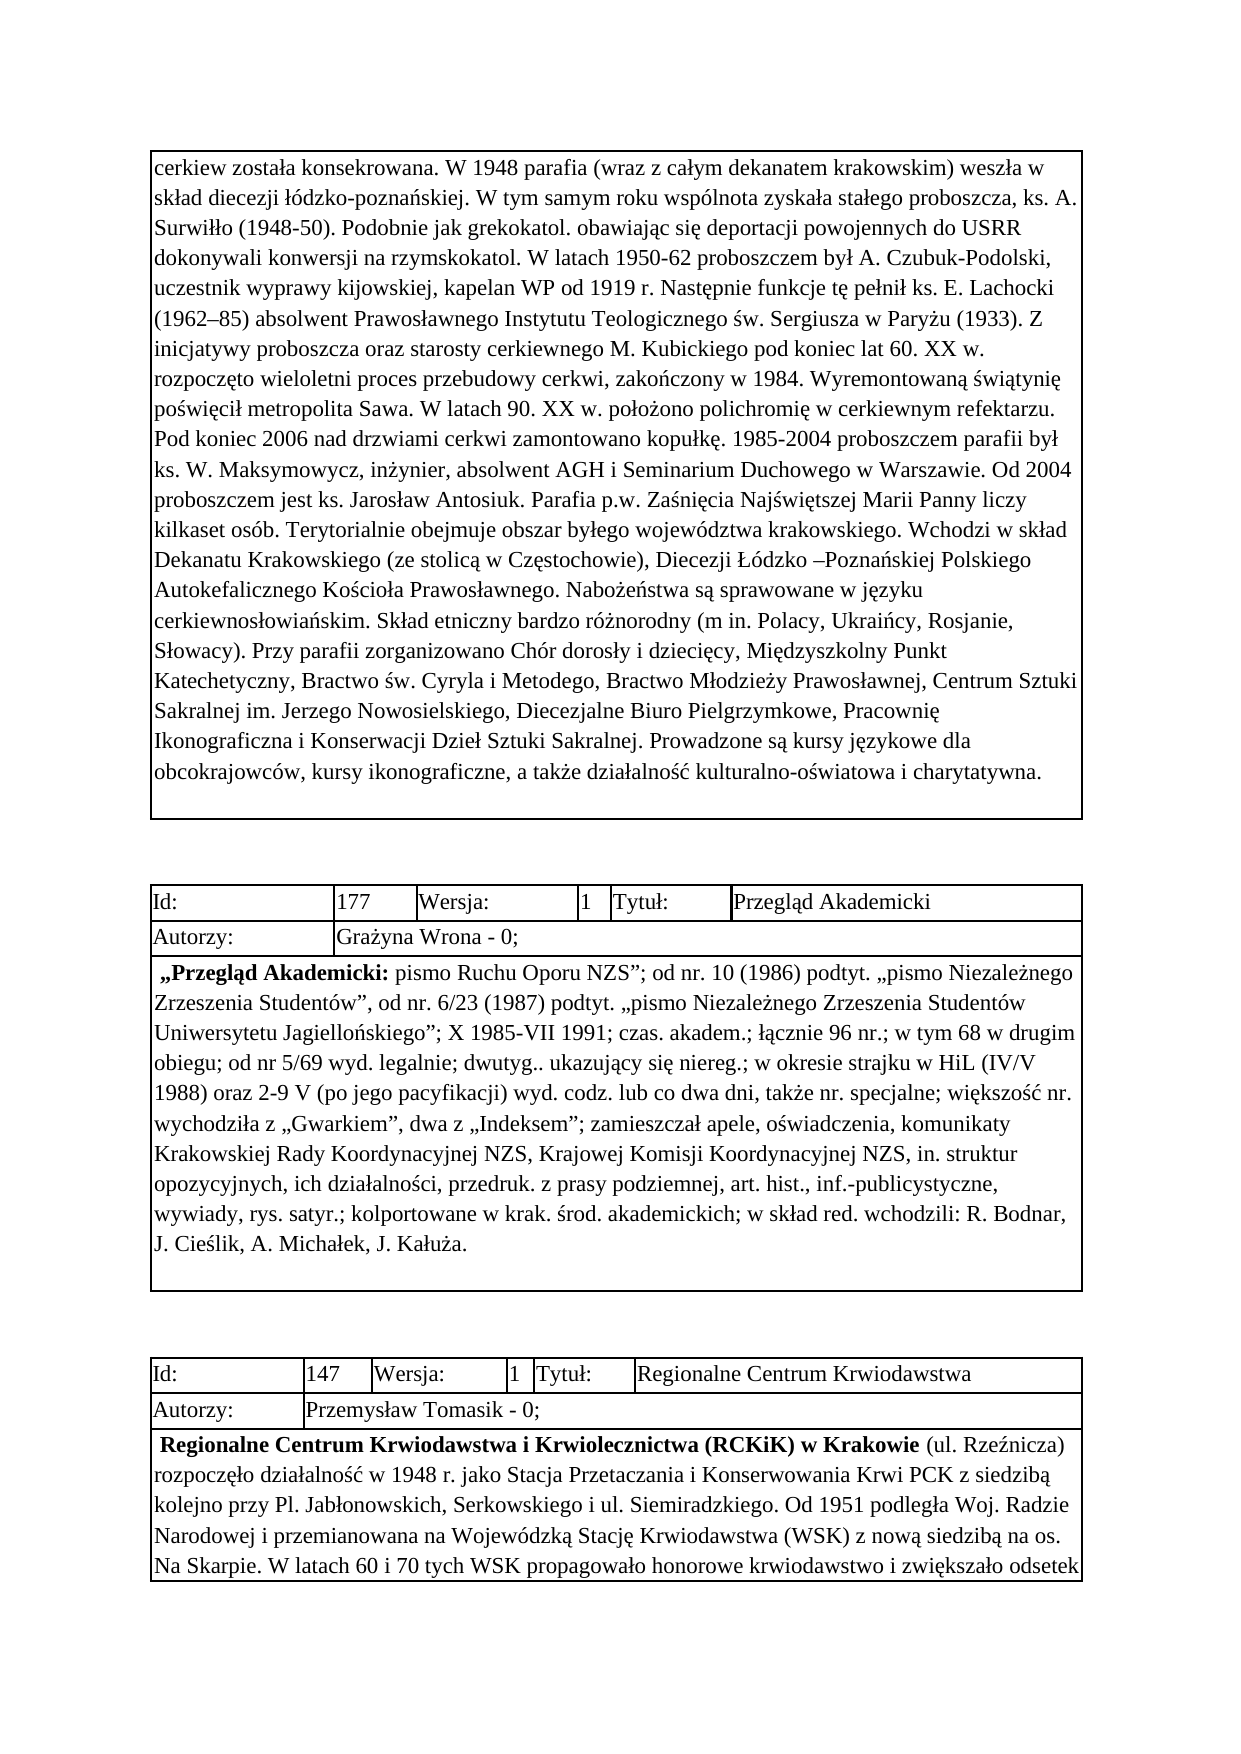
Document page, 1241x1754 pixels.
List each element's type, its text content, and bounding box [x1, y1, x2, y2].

table_header Id: [152, 1359, 303, 1392]
table_header Wersja: [373, 1359, 506, 1392]
table_header 177 [335, 886, 416, 919]
table_header Regionalne Centrum Krwiodawstwa [636, 1359, 1081, 1392]
table_header Tytuł: [535, 1359, 634, 1392]
table_cell Autorzy: [152, 1394, 303, 1427]
table_cell Autorzy: [152, 922, 333, 955]
table_header 147 [305, 1359, 371, 1392]
table_header Przegląd Akademicki [733, 886, 1081, 919]
table_header Wersja: [418, 886, 577, 919]
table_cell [152, 1430, 1081, 1580]
table_cell „Przegląd Akademicki: pismo Ruchu Oporu NZS”; od nr. 10 (1986) podtyt. „pismo Niezależnego Zrzeszenia Studentów”, od nr. 6/23 (1987) podtyt. „pismo Niezależnego Zrzeszenia Studentów Uniwersytetu Jagiellońskiego”; X 1985-VII 1991; czas. akadem.; łącznie 96 nr.; w tym 68 w drugim obiegu; od nr 5/69 wyd. legalnie; dwutyg.. ukazujący się niereg.; w okresie strajku w HiL (IV/V 1988) oraz 2-9 V (po jego pacyfikacji) wyd. codz. lub co dwa dni, także nr. specjalne; większość nr. wychodziła z „Gwarkiem”, dwa z „Indeksem”; zamieszczał apele, oświadczenia, komunikaty Krakowskiej Rady Koordynacyjnej NZS, Krajowej Komisji Koordynacyjnej NZS, in. struktur opozycyjnych, ich działalności, przedruk. z prasy podziemnej, art. hist., inf.-publicystyczne, wywiady, rys. satyr.; kolportowane w krak. środ. akademickich; w skład red. wchodzili: R. Bodnar, J. Cieślik, A. Michałek, J. Kałuża. [152, 957, 1081, 1290]
table_cell Przemysław Tomasik - 0; [305, 1394, 1081, 1427]
table_cell Grażyna Wrona - 0; [335, 922, 1081, 955]
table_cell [152, 152, 1081, 818]
table_header Id: [152, 886, 333, 919]
table_header Tytuł: [612, 886, 730, 919]
table_header 1 [579, 886, 610, 919]
table_header 1 [508, 1359, 533, 1392]
